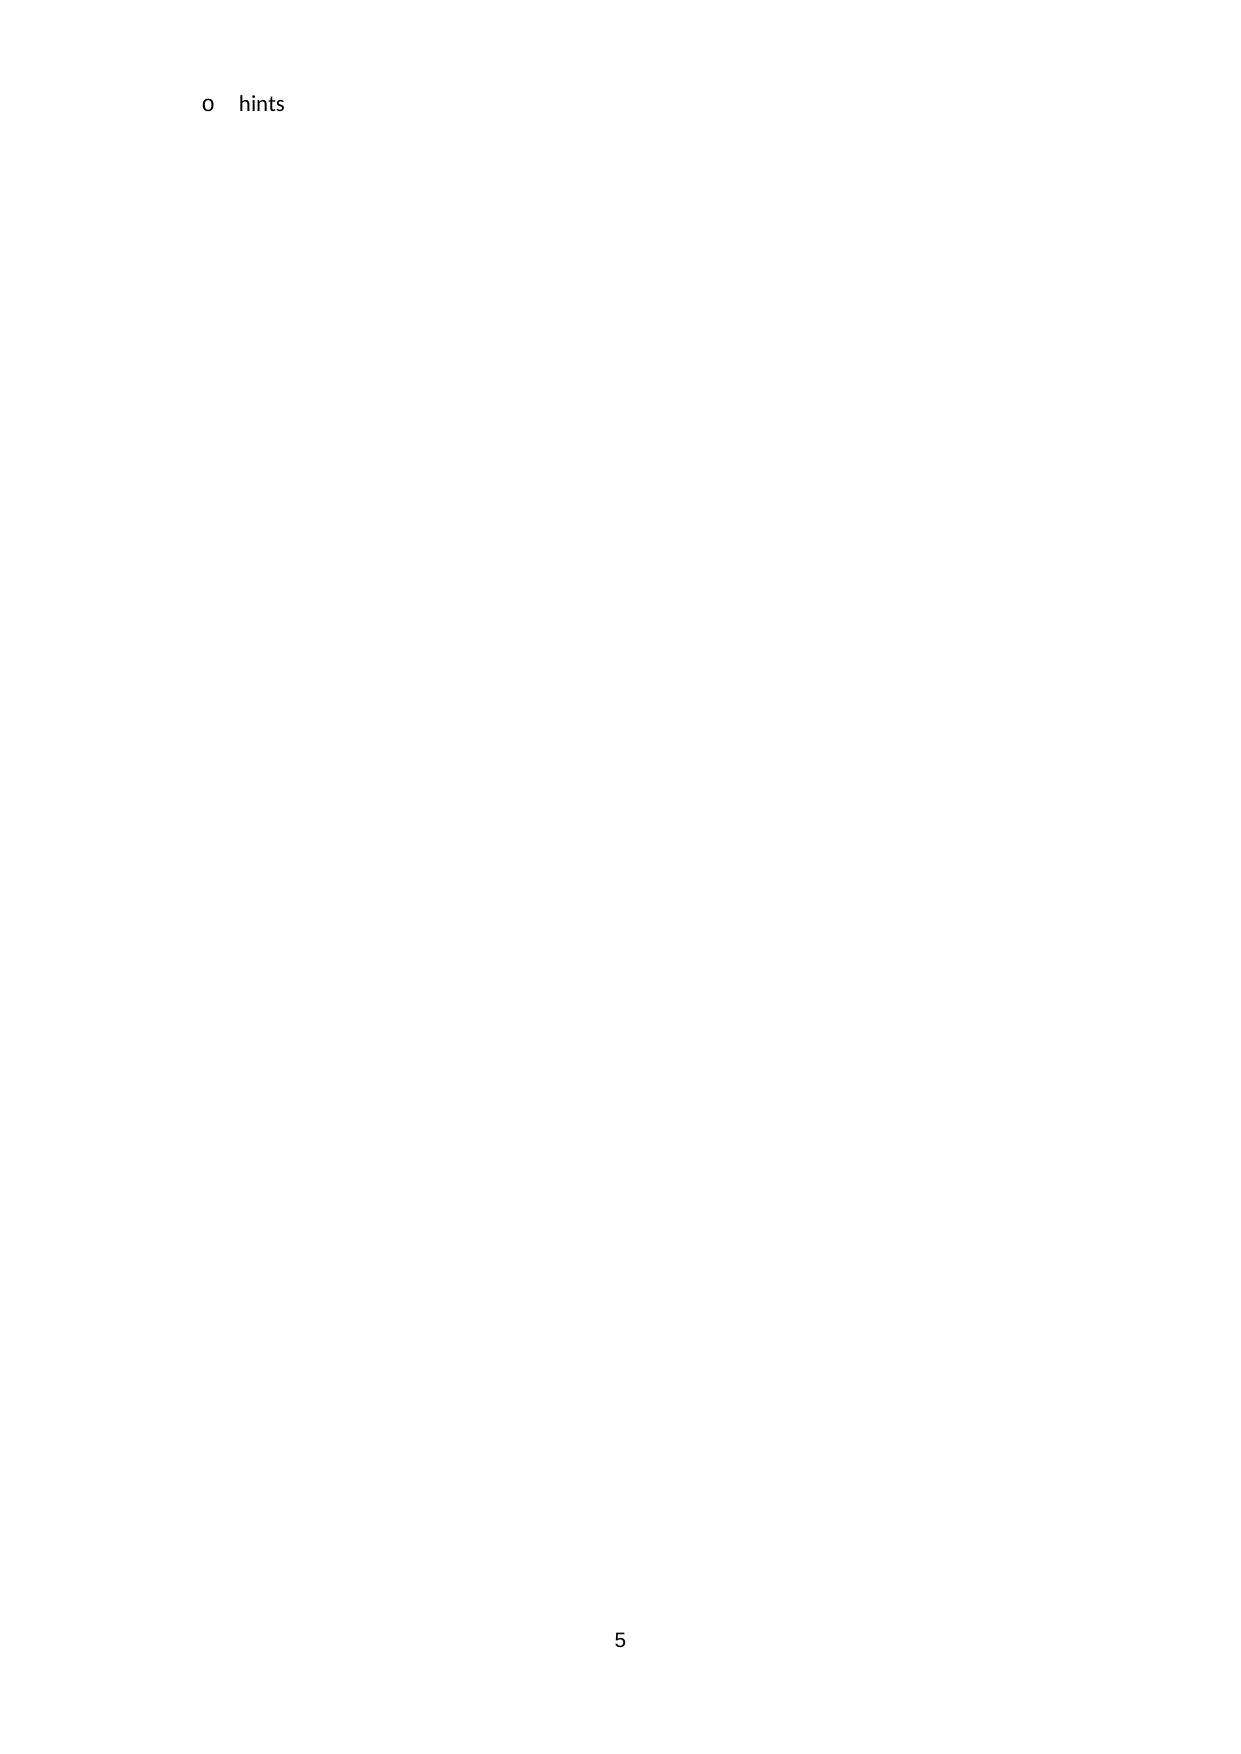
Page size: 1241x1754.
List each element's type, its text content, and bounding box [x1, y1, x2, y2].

list hints [201, 89, 1152, 118]
